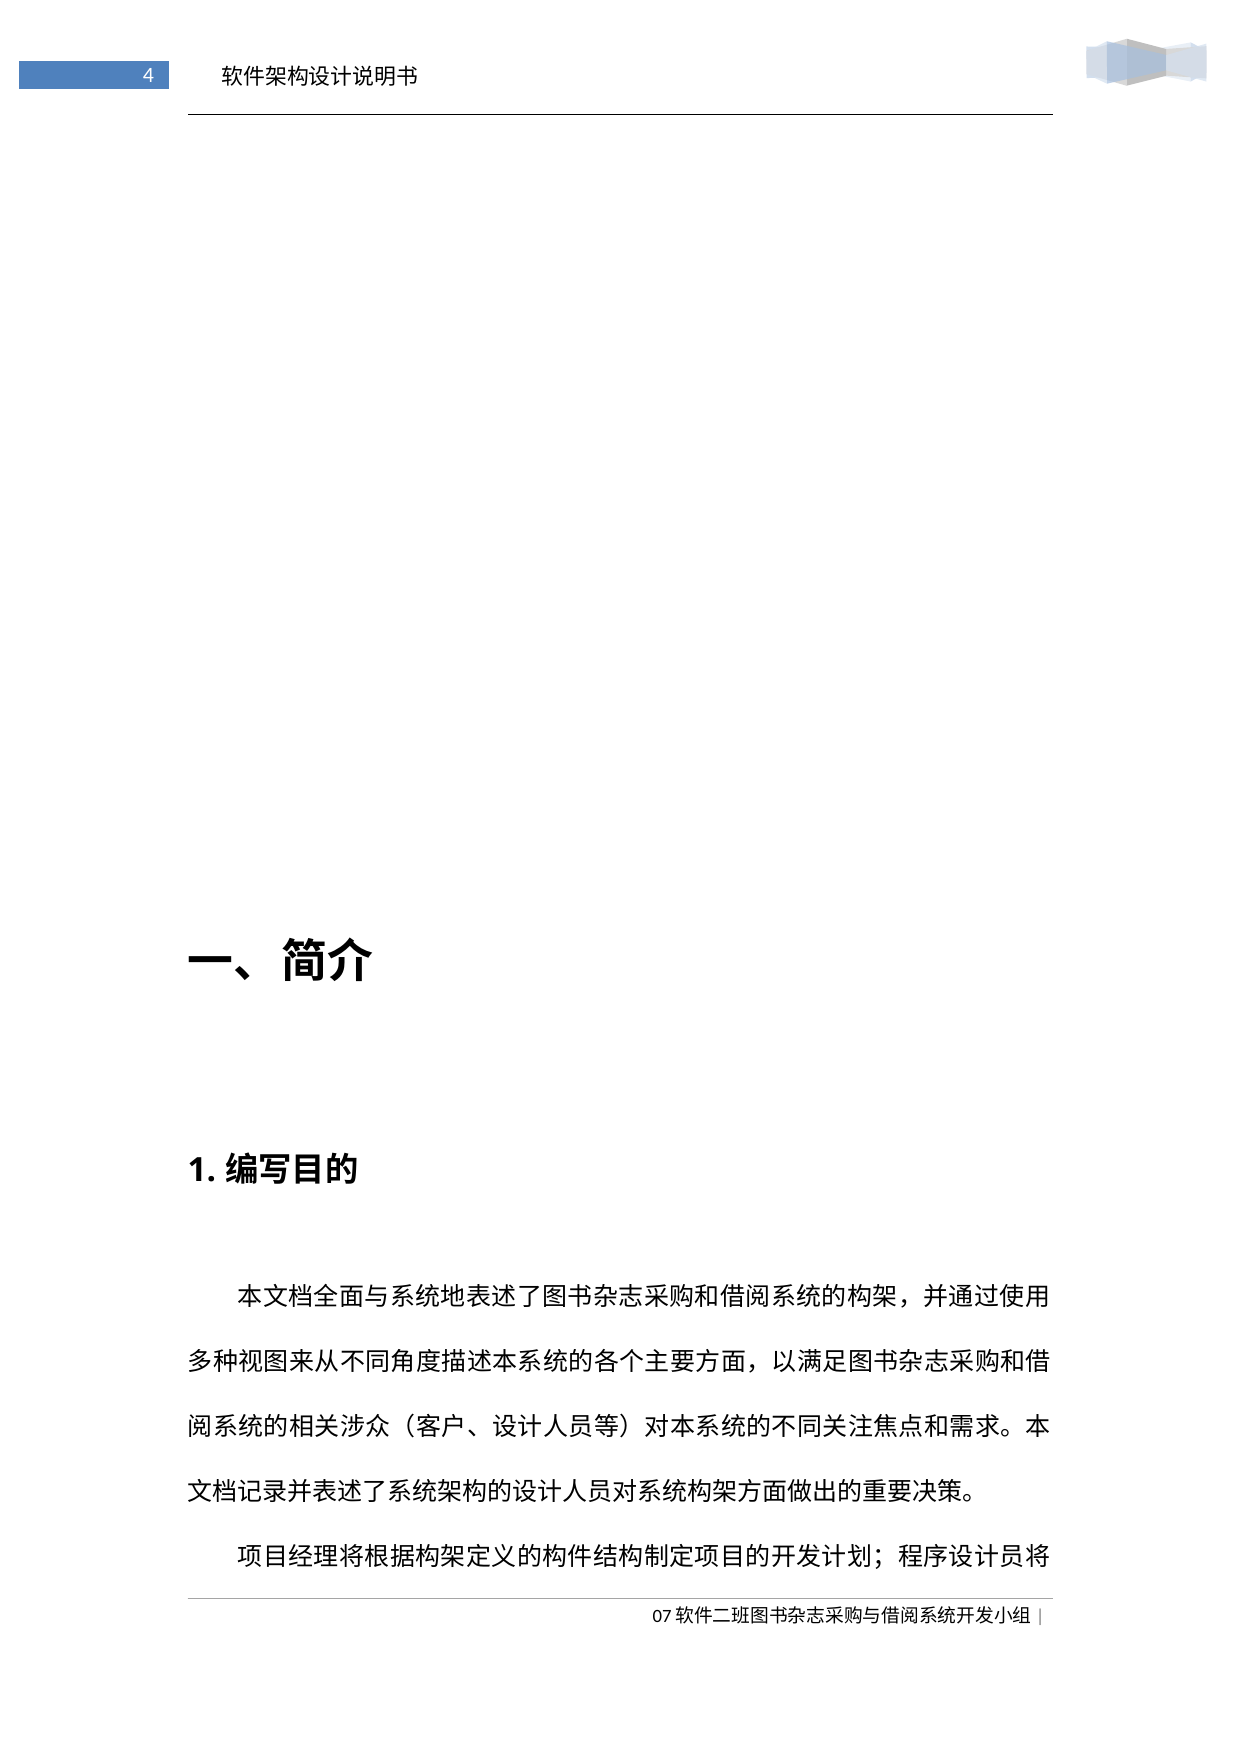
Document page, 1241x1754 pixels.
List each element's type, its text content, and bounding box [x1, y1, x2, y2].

text 本文档全面与系统地表述了图书杂志采购和借阅系统的构架，并通过使用多种视图来从不同角度描述本系统的各个主要方面，以满足图书杂志采购和借阅系统的相关涉众（客户、设计人员等）对本系统的不同关注焦点和需求。本文档记录并表述了系统架构的设计人员对系统构架方面做出的重要决策。 [187, 1262, 1053, 1522]
subtitle 简介 [187, 909, 1053, 1007]
subtitle 编写目的 [187, 1134, 1053, 1199]
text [187, 1522, 1053, 1587]
